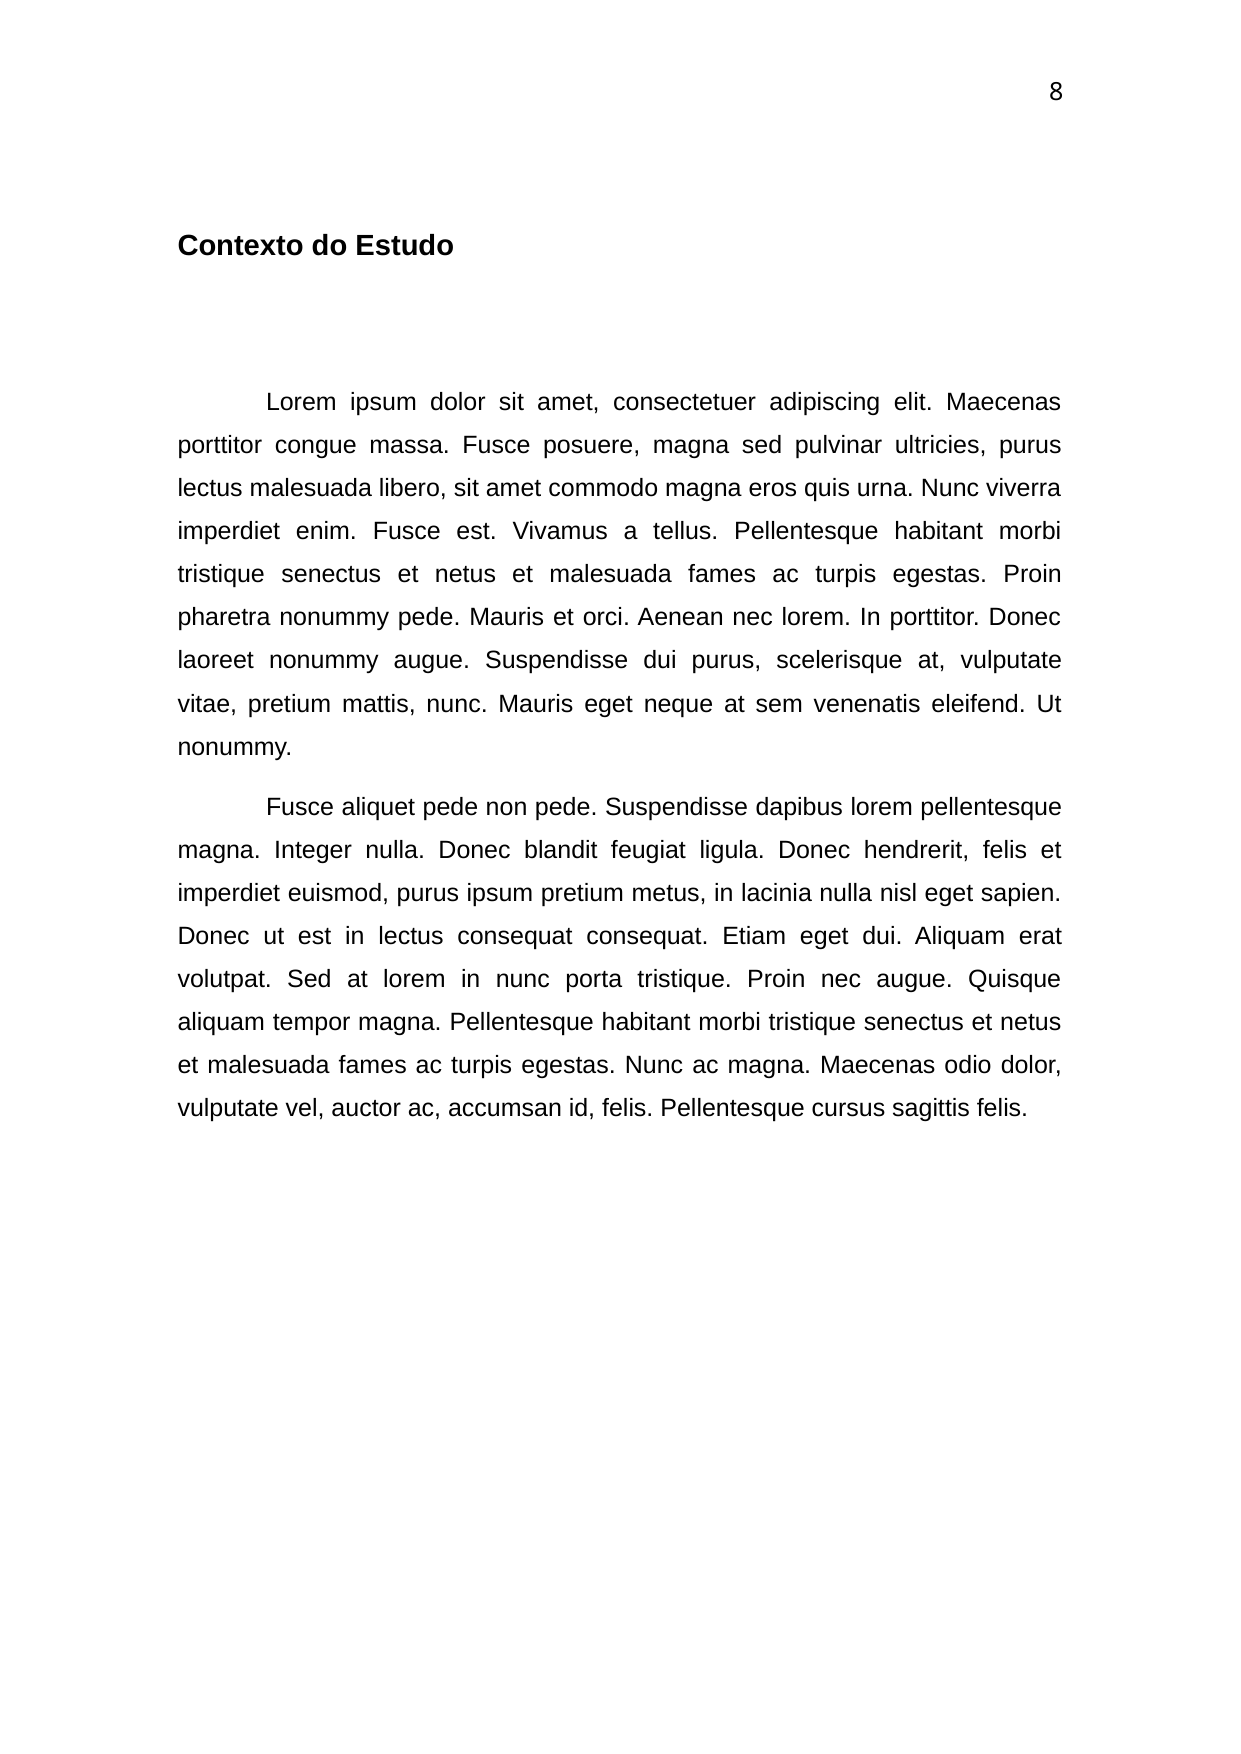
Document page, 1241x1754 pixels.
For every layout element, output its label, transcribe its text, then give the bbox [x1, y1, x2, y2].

text Lorem ipsum dolor sit amet, consectetuer adipiscing elit. Maecenas porttitor congue massa. Fusce posuere, magna sed pulvinar ultricies, purus lectus malesuada libero, sit amet commodo magna eros quis urna. Nunc viverra imperdiet enim. Fusce est. Vivamus a tellus. Pellentesque habitant morbi tristique senectus et netus et malesuada fames ac turpis egestas. Proin pharetra nonummy pede. Mauris et orci. Aenean nec lorem. In porttitor. Donec laoreet nonummy augue. Suspendisse dui purus, scelerisque at, vulputate vitae, pretium mattis, nunc. Mauris eget neque at sem venenatis eleifend. Ut nonummy. [177, 387, 1063, 761]
text Fusce aliquet pede non pede. Suspendisse dapibus lorem pellentesque magna. Integer nulla. Donec blandit feugiat ligula. Donec hendrerit, felis et imperdiet euismod, purus ipsum pretium metus, in lacinia nulla nisl eget sapien. Donec ut est in lectus consequat consequat. Etiam eget dui. Aliquam erat volutpat. Sed at lorem in nunc porta tristique. Proin nec augue. Quisque aliquam tempor magna. Pellentesque habitant morbi tristique senectus et netus et malesuada fames ac turpis egestas. Nunc ac magna. Maecenas odio dolor, vulputate vel, auctor ac, accumsan id, felis. Pellentesque cursus sagittis felis. [177, 792, 1063, 1122]
subtitle Contexto do Estudo [177, 228, 1063, 262]
